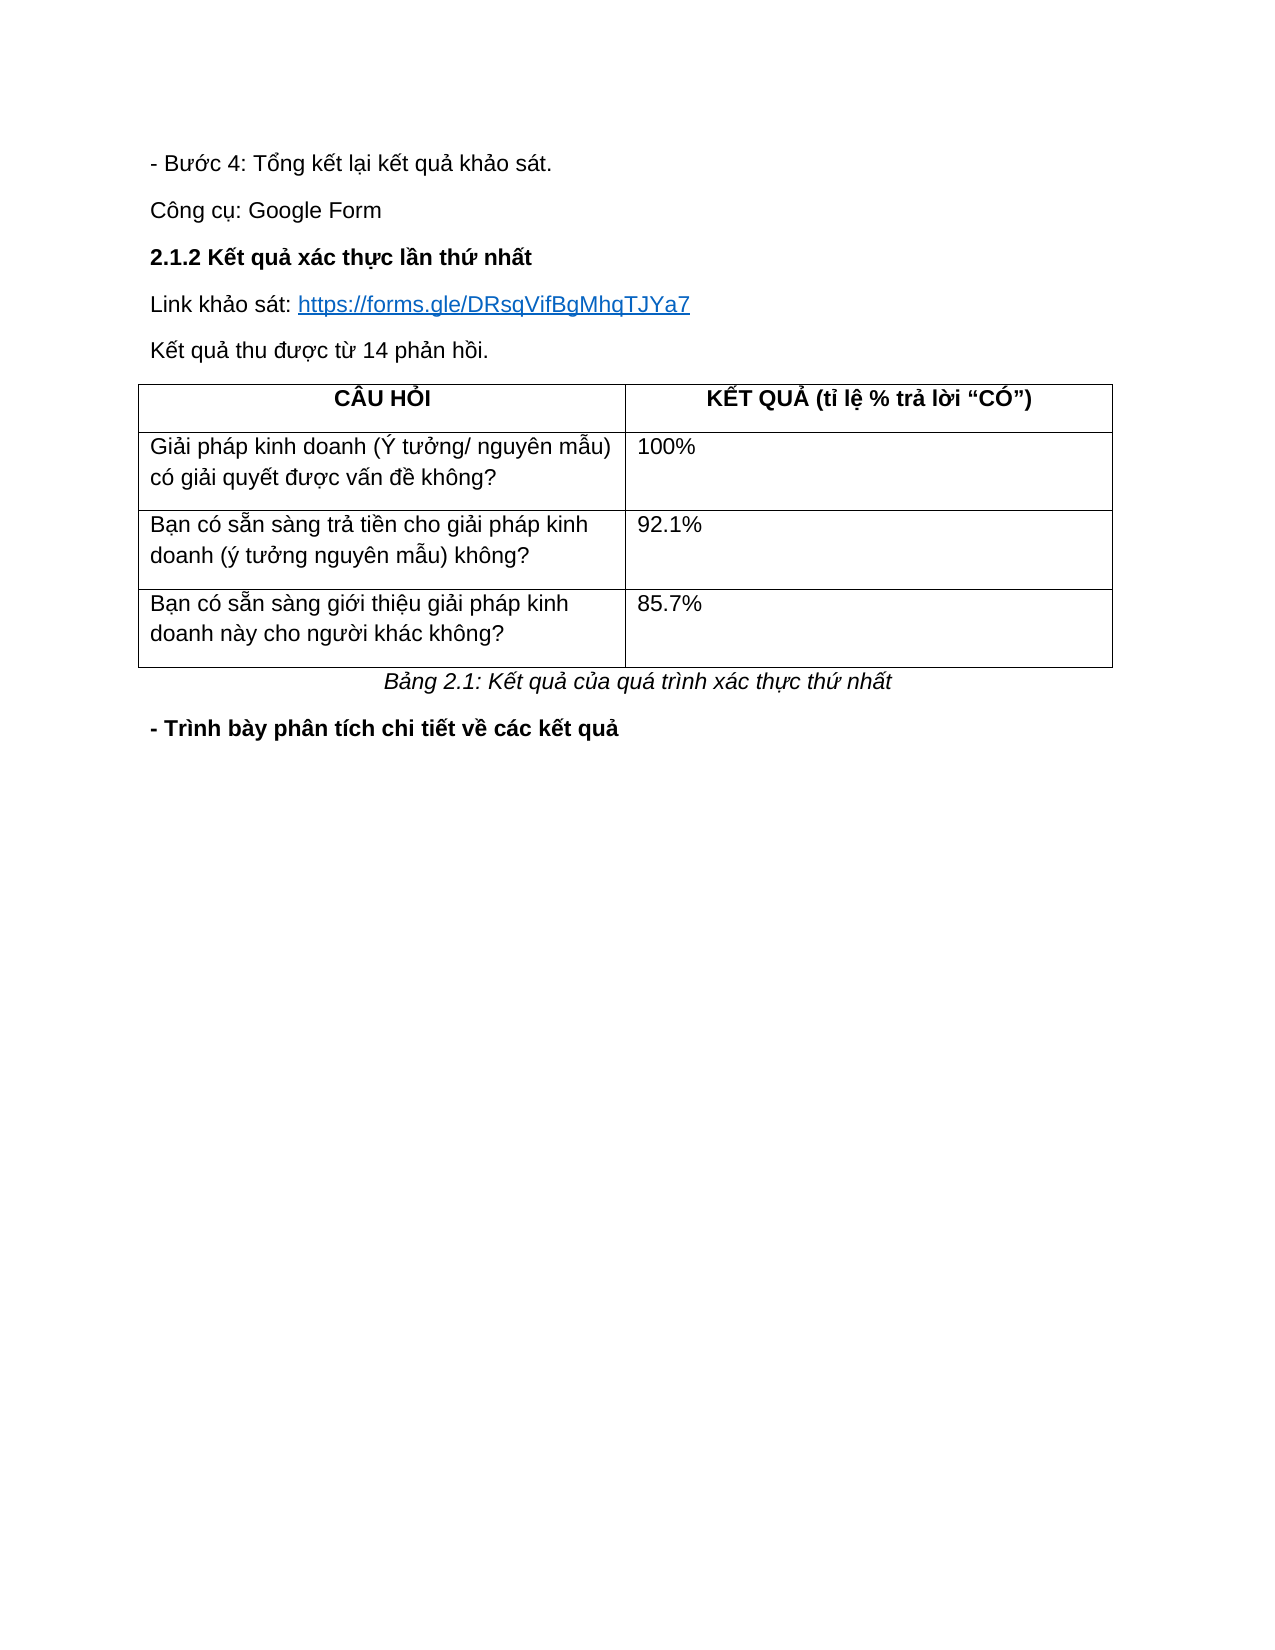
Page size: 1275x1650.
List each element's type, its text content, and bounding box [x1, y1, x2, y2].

table_header KẾT QUẢ (tỉ lệ % trả lời “CÓ”) [626, 385, 1112, 432]
table_cell 92.1% [626, 511, 1112, 588]
text Bảng 2.1: Kết quả của quá trình xác thực thứ nhất [150, 668, 1125, 694]
text Kết quả thu được từ 14 phản hồi. [150, 337, 1125, 364]
text - Bước 4: Tổng kết lại kết quả khảo sát. [150, 150, 1125, 176]
table_cell 100% [626, 433, 1112, 510]
table_header CÂU HỎI [139, 385, 625, 432]
text Link khảo sát: https://forms.gle/DRsqVifBgMhqTJYa7 [150, 291, 1125, 317]
table_cell 85.7% [626, 590, 1112, 667]
table_cell Bạn có sẵn sàng trả tiền cho giải pháp kinh doanh (ý tưởng nguyên mẫu) không? [139, 511, 625, 588]
text Công cụ: Google Form [150, 197, 1125, 223]
text 2.1.2 Kết quả xác thực lần thứ nhất [150, 244, 1125, 270]
table_cell Giải pháp kinh doanh (Ý tưởng/ nguyên mẫu) có giải quyết được vấn đề không? [139, 433, 625, 510]
text - Trình bày phân tích chi tiết về các kết quả [150, 714, 1125, 741]
table_cell Bạn có sẵn sàng giới thiệu giải pháp kinh doanh này cho người khác không? [139, 590, 625, 667]
